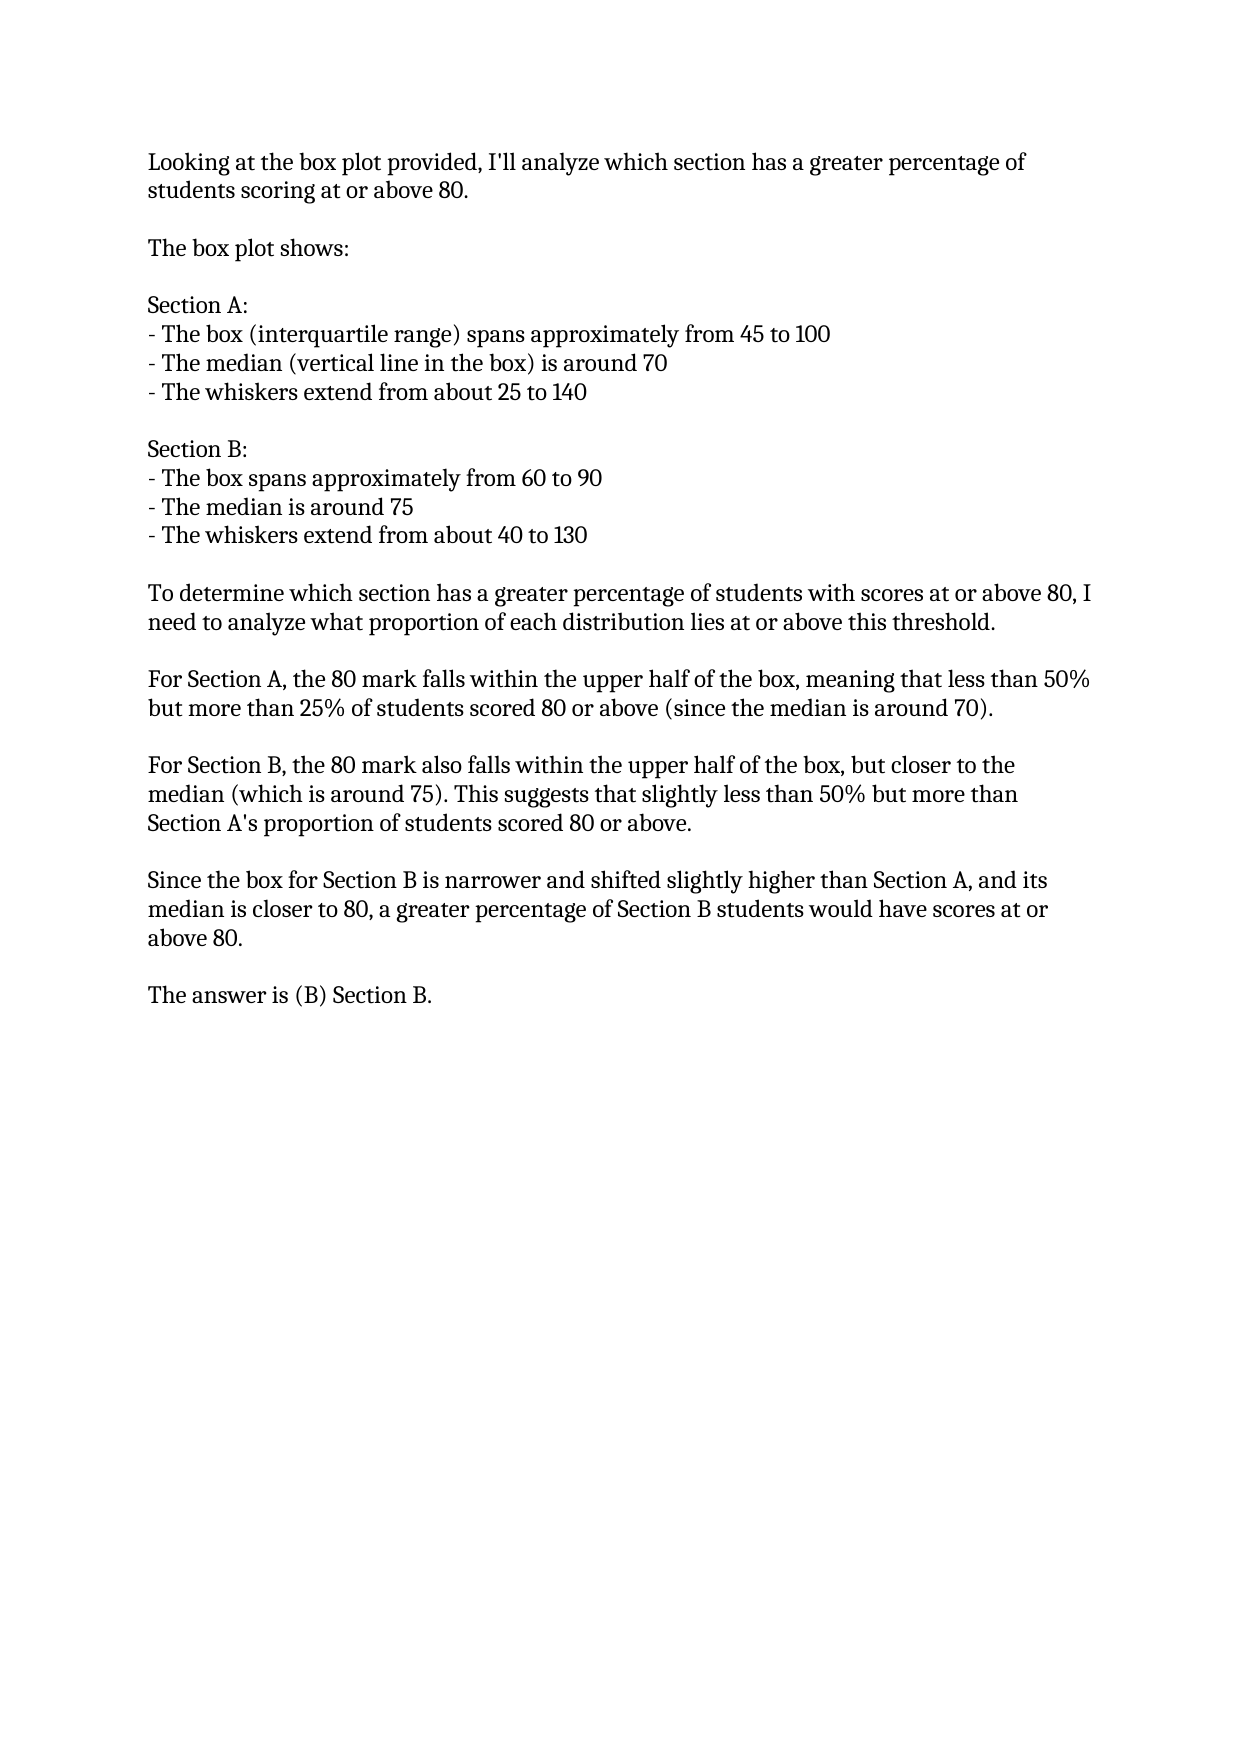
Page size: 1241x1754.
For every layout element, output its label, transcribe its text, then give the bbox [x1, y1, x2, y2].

text - The whiskers extend from about 25 to 140 [148, 378, 1093, 406]
text To determine which section has a greater percentage of students with scores at or above 80, I need to analyze what proportion of each distribution lies at or above this threshold. [148, 579, 1093, 636]
text - The median (vertical line in the box) is around 70 [148, 349, 1093, 378]
text - The whiskers extend from about 40 to 130 [148, 521, 1093, 550]
text Since the box for Section B is narrower and shifted slightly higher than Section A, and its median is closer to 80, a greater percentage of Section B students would have scores at or above 80. [148, 866, 1093, 953]
text Section B: [148, 435, 1093, 464]
text The answer is (B) Section B. [148, 981, 1093, 1010]
text For Section A, the 80 mark falls within the upper half of the box, meaning that less than 50% but more than 25% of students scored 80 or above (since the median is around 70). [148, 665, 1093, 723]
text Section A: [148, 291, 1093, 320]
text Looking at the box plot provided, I'll analyze which section has a greater percentage of students scoring at or above 80. [148, 148, 1093, 205]
text - The box spans approximately from 60 to 90 [148, 464, 1093, 493]
text The box plot shows: [148, 234, 1093, 263]
text For Section B, the 80 mark also falls within the upper half of the box, but closer to the median (which is around 75). This suggests that slightly less than 50% but more than Section A's proportion of students scored 80 or above. [148, 751, 1093, 838]
text - The box (interquartile range) spans approximately from 45 to 100 [148, 320, 1093, 349]
text - The median is around 75 [148, 493, 1093, 521]
